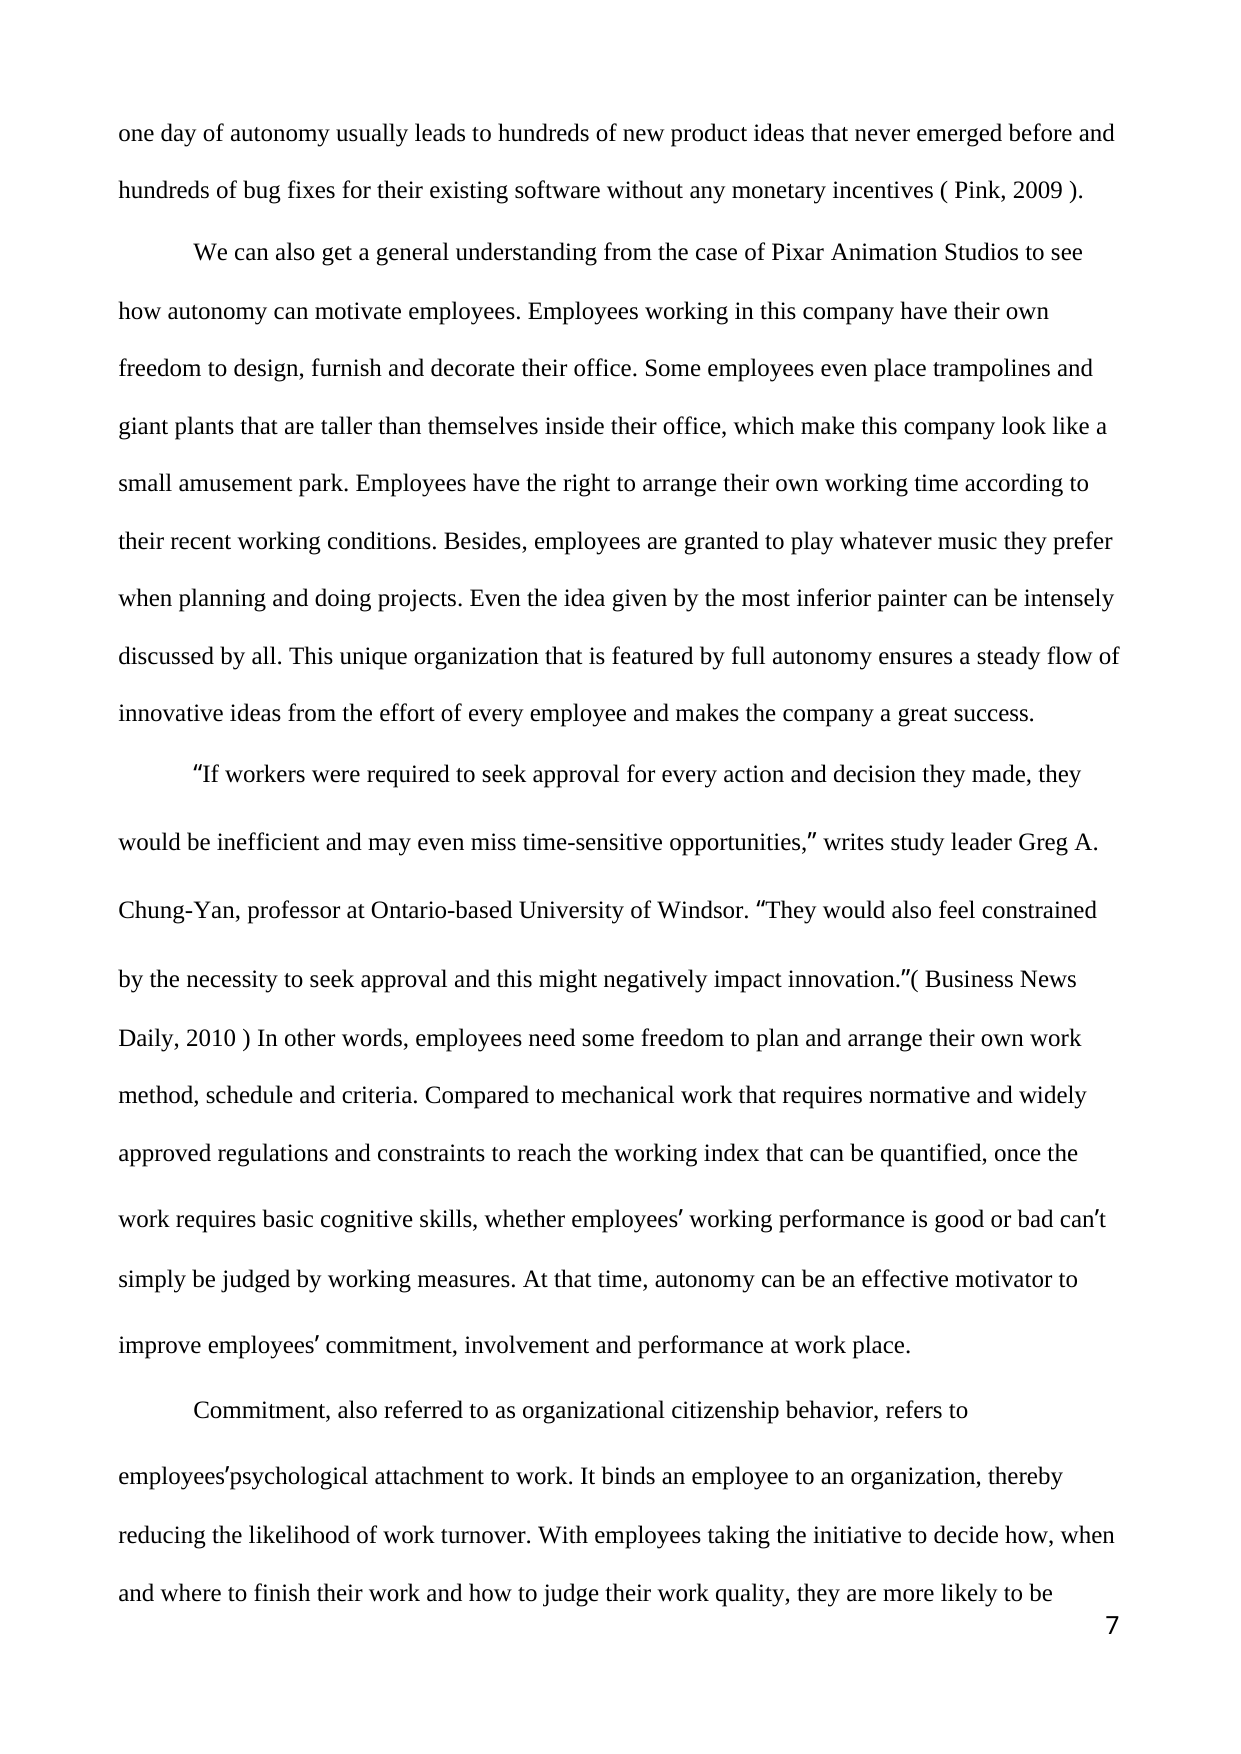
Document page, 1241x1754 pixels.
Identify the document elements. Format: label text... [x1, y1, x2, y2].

text “If workers were required to seek approval for every action and decision they made, they would be inefficient and may even miss time-sensitive opportunities,” writes study leader Greg A. Chung-Yan, professor at Ontario-based University of Windsor. “They would also feel constrained by the necessity to seek approval and this might negatively impact innovation.”( Business News Daily, 2010 ) In other words, employees need some freedom to plan and arrange their own work method, schedule and criteria. Compared to mechanical work that requires normative and widely approved regulations and constraints to reach the working index that can be quantified, once the work requires basic cognitive skills, whether employees’ working performance is good or bad can’t simply be judged by working measures. At that time, autonomy can be an effective motivator to improve employees’ commitment, involvement and performance at work place. [118, 756, 1122, 1361]
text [118, 1395, 1122, 1607]
text We can also get a general understanding from the case of Pixar Animation Studios to see how autonomy can motivate employees. Employees working in this company have their own freedom to design, furnish and decorate their office. Some employees even place trampolines and giant plants that are taller than themselves inside their office, which make this company look like a small amusement park. Employees have the right to arrange their own working time according to their recent working conditions. Besides, employees are granted to play whatever music they prefer when planning and doing projects. Even the idea given by the most inferior painter can be intensely discussed by all. This unique organization that is featured by full autonomy ensures a steady flow of innovative ideas from the effort of every employee and makes the company a great success. [118, 233, 1122, 727]
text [118, 118, 1122, 204]
